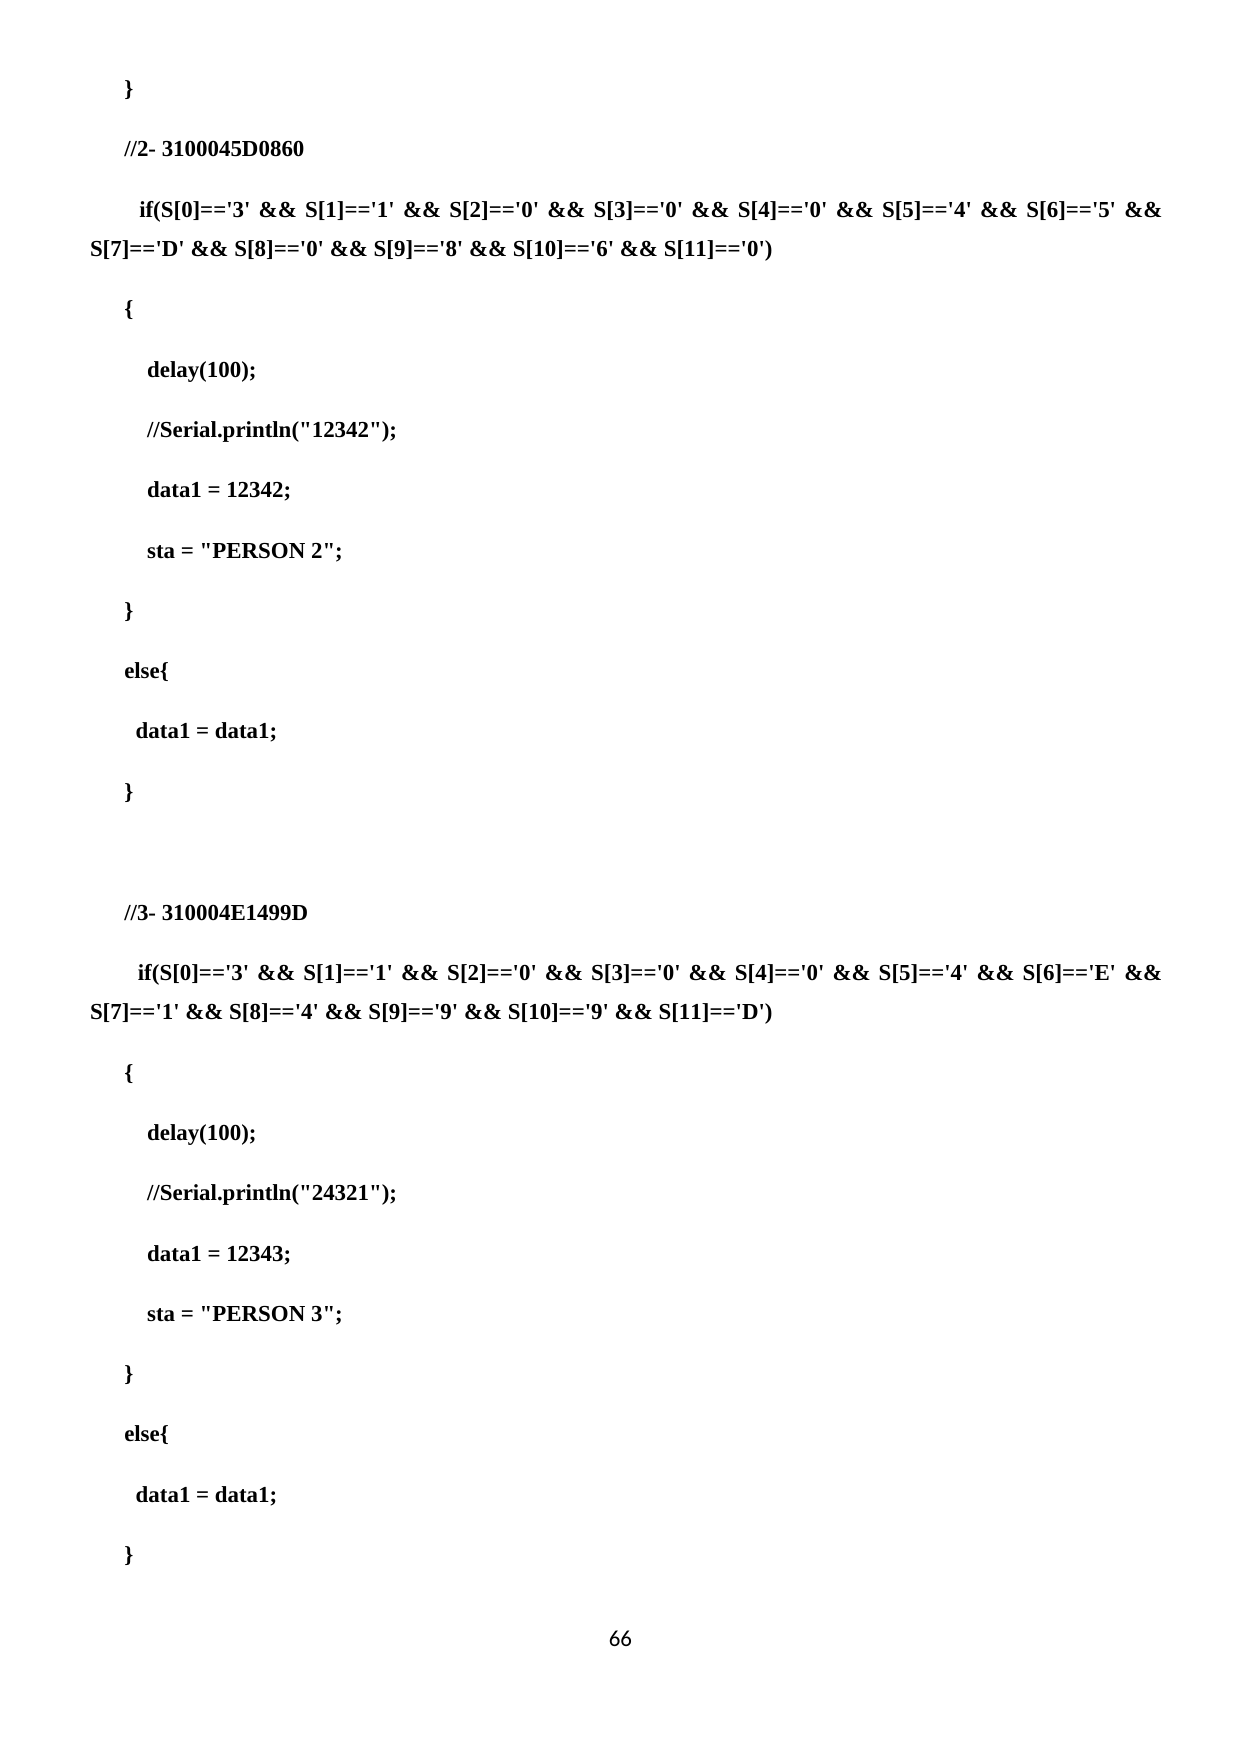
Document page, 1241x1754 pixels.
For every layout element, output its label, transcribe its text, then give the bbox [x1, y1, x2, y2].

text data1 = data1; [90, 1481, 1165, 1507]
text } [90, 1541, 1165, 1567]
text data1 = 12342; [90, 476, 1165, 503]
text } [90, 778, 1165, 804]
text } [90, 75, 1165, 101]
text else{ [90, 657, 1165, 684]
text sta = "PERSON 3"; [90, 1300, 1165, 1326]
text if(S[0]=='3' && S[1]=='1' && S[2]=='0' && S[3]=='0' && S[4]=='0' && S[5]=='4' && S[6]=='5' && S[7]=='D' && S[8]=='0' && S[9]=='8' && S[10]=='6' && S[11]=='0') [90, 196, 1165, 261]
text //Serial.println("12342"); [90, 416, 1165, 442]
text delay(100); [90, 356, 1165, 382]
text //Serial.println("24321"); [90, 1179, 1165, 1206]
text } [90, 1360, 1165, 1387]
text data1 = 12343; [90, 1239, 1165, 1266]
text //2- 3100045D0860 [90, 135, 1165, 162]
text else{ [90, 1421, 1165, 1447]
text { [90, 1059, 1165, 1085]
text if(S[0]=='3' && S[1]=='1' && S[2]=='0' && S[3]=='0' && S[4]=='0' && S[5]=='4' && S[6]=='E' && S[7]=='1' && S[8]=='4' && S[9]=='9' && S[10]=='9' && S[11]=='D') [90, 959, 1165, 1025]
text { [90, 295, 1165, 322]
text } [90, 597, 1165, 623]
text data1 = data1; [90, 718, 1165, 744]
text delay(100); [90, 1119, 1165, 1145]
text sta = "PERSON 2"; [90, 537, 1165, 563]
text //3- 310004E1499D [90, 898, 1165, 925]
